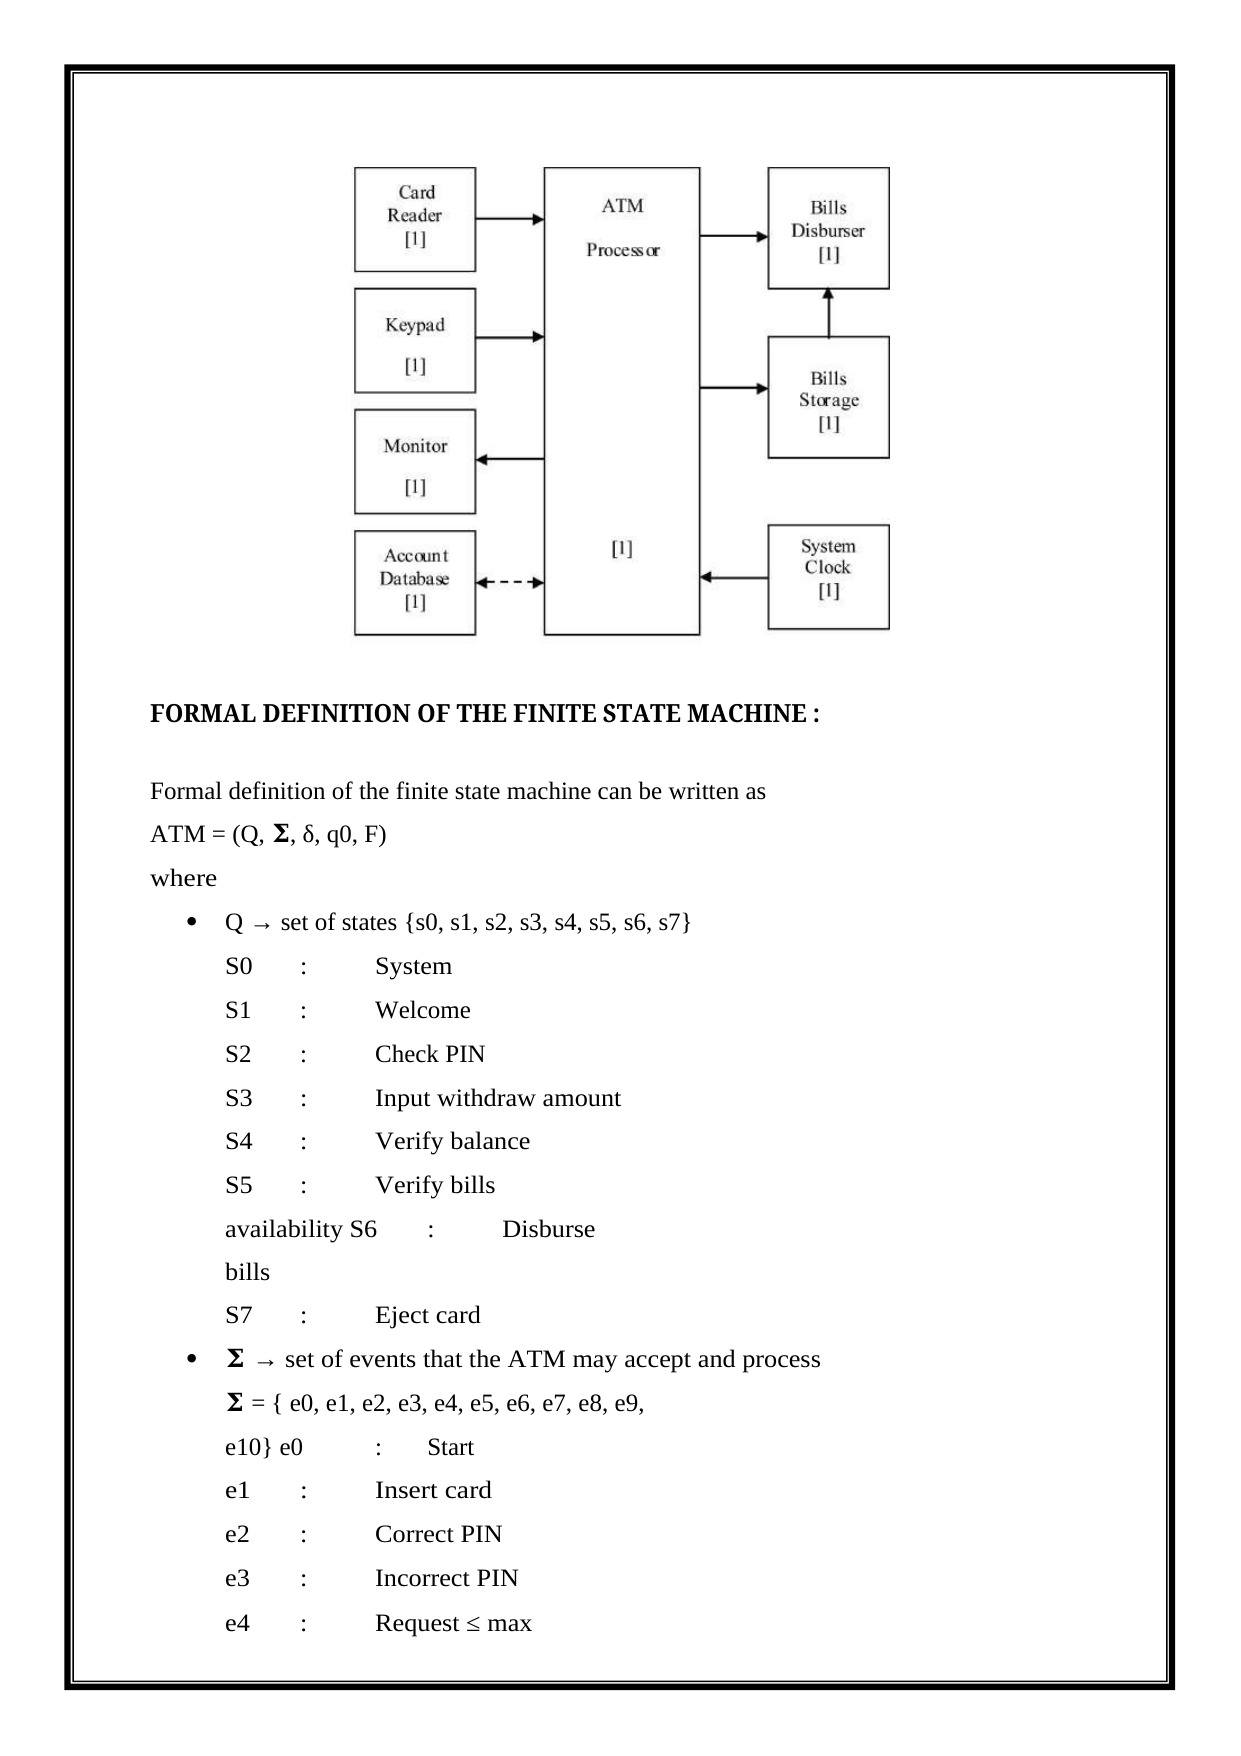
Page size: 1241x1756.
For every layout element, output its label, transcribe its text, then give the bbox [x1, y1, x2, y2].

text S5 : Verify bills availability S6 : Disburse bills [225, 1170, 615, 1286]
text 𝚺 = { e0, e1, e2, e3, e4, e5, e6, e7, e8, e9, e10} e0 : Start [225, 1388, 697, 1461]
list Q → set of states {s0, s1, s2, s3, s4, s5, s6, s7} [187, 907, 1148, 936]
picture [351, 166, 890, 644]
text FORMAL DEFINITION OF THE FINITE STATE MACHINE : [150, 696, 1148, 730]
text e2 : Correct PIN [225, 1519, 1148, 1548]
text Formal definition of the finite state machine can be written as ATM = (Q, 𝚺, δ, q0, F) [150, 776, 788, 848]
list 𝚺 → set of events that the ATM may accept and process [187, 1344, 1148, 1373]
text S1 : Welcome [225, 995, 1148, 1023]
text e1 : Insert card [225, 1476, 1148, 1504]
text where [150, 863, 1148, 892]
text S2 : Check PIN [225, 1039, 1148, 1067]
text S3 : Input withdraw amount S4 : Verify balance [225, 1083, 631, 1155]
text S7 : Eject card [225, 1301, 1148, 1329]
text S0 : System [225, 951, 1148, 979]
text e4 : Request ≤ max [225, 1608, 1148, 1636]
text e3 : Incorrect PIN [225, 1563, 1148, 1592]
